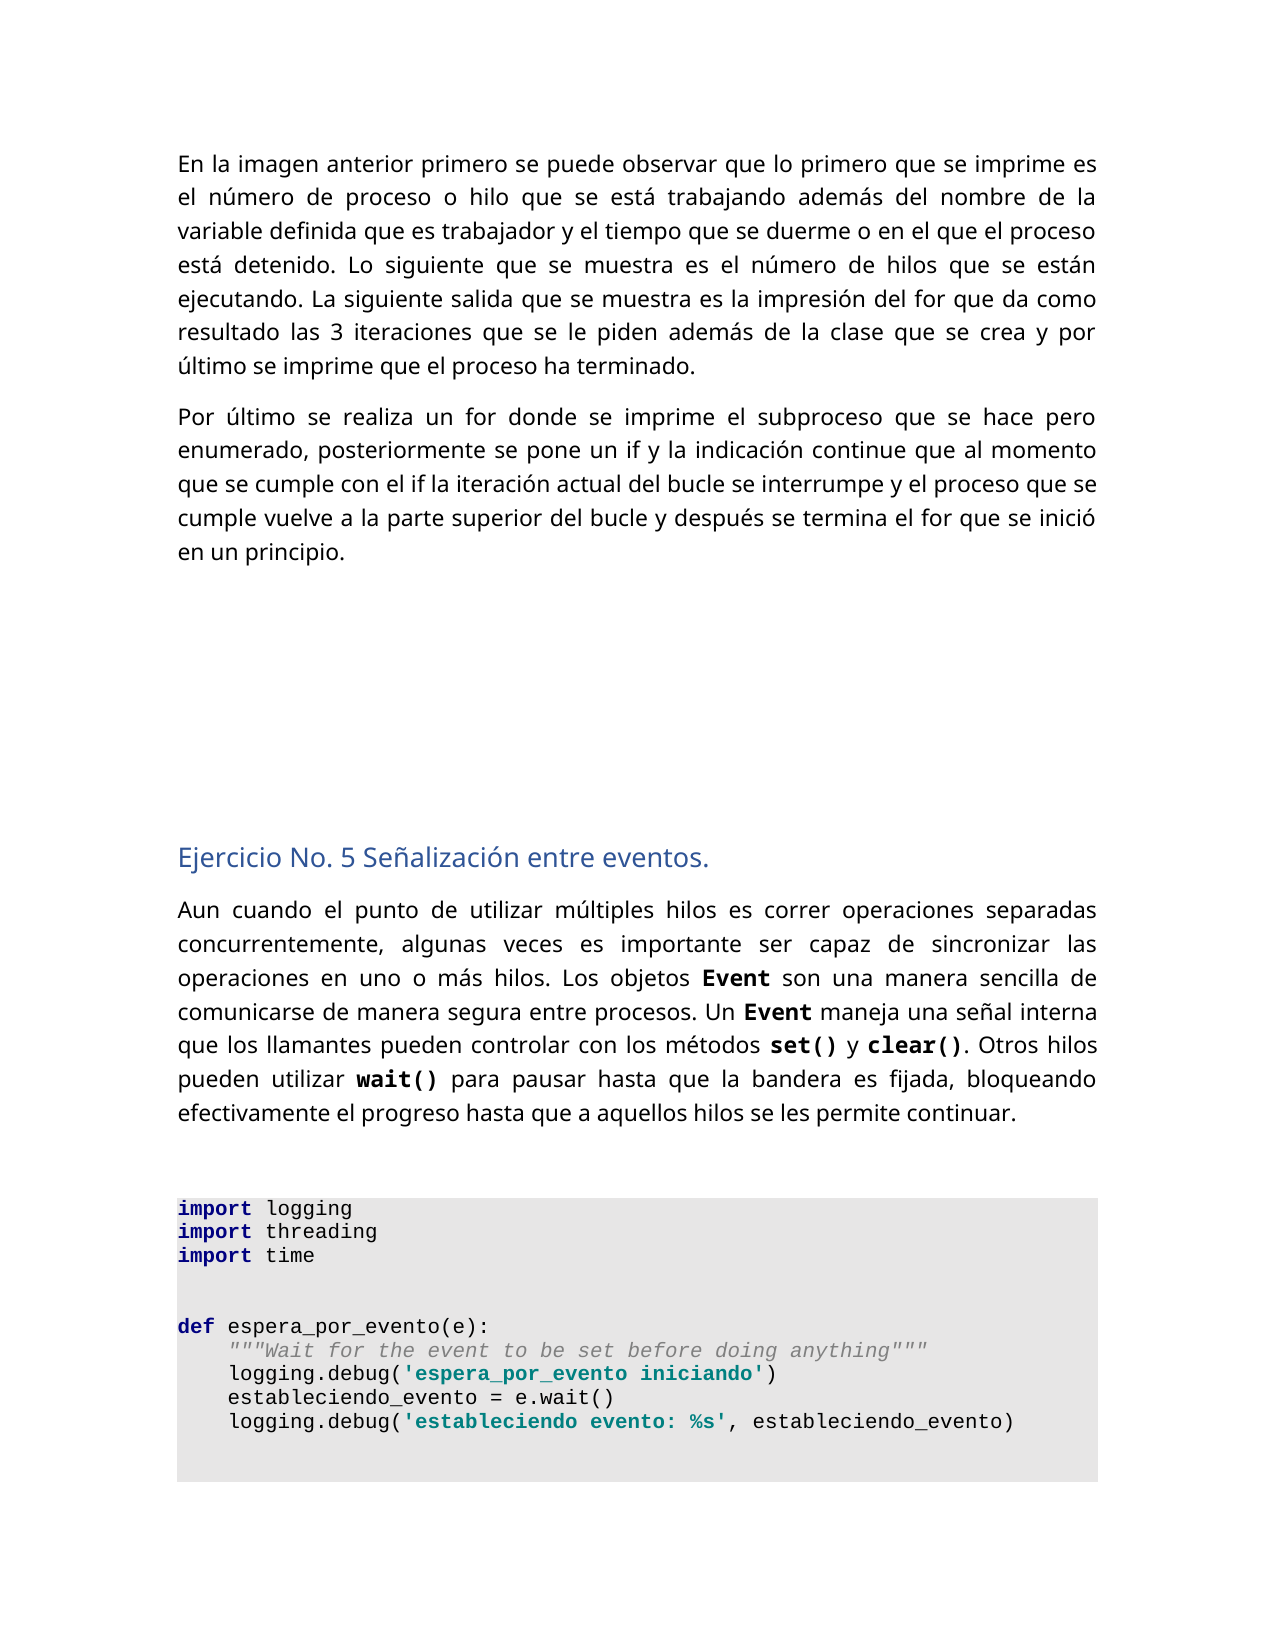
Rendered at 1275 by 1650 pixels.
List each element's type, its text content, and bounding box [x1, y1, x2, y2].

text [177, 1198, 1098, 1482]
text Ejercicio No. 5 Señalización entre eventos. [177, 838, 1098, 875]
text En la imagen anterior primero se puede observar que lo primero que se imprime es el número de proceso o hilo que se está trabajando además del nombre de la variable definida que es trabajador y el tiempo que se duerme o en el que el proceso está detenido. Lo siguiente que se muestra es el número de hilos que se están ejecutando. La siguiente salida que se muestra es la impresión del for que da como resultado las 3 iteraciones que se le piden además de la clase que se crea y por último se imprime que el proceso ha terminado. [177, 148, 1098, 381]
text Por último se realiza un for donde se imprime el subproceso que se hace pero enumerado, posteriormente se pone un if y la indicación continue que al momento que se cumple con el if la iteración actual del bucle se interrumpe y el proceso que se cumple vuelve a la parte superior del bucle y después se termina el for que se inició en un principio. [177, 401, 1098, 567]
text Aun cuando el punto de utilizar múltiples hilos es correr operaciones separadas concurrentemente, algunas veces es importante ser capaz de sincronizar las operaciones en uno o más hilos. Los objetos Event son una manera sencilla de comunicarse de manera segura entre procesos. Un Event maneja una señal interna que los llamantes pueden controlar con los métodos set() y clear(). Otros hilos pueden utilizar wait() para pausar hasta que la bandera es fijada, bloqueando efectivamente el progreso hasta que a aquellos hilos se les permite continuar. [177, 894, 1098, 1128]
